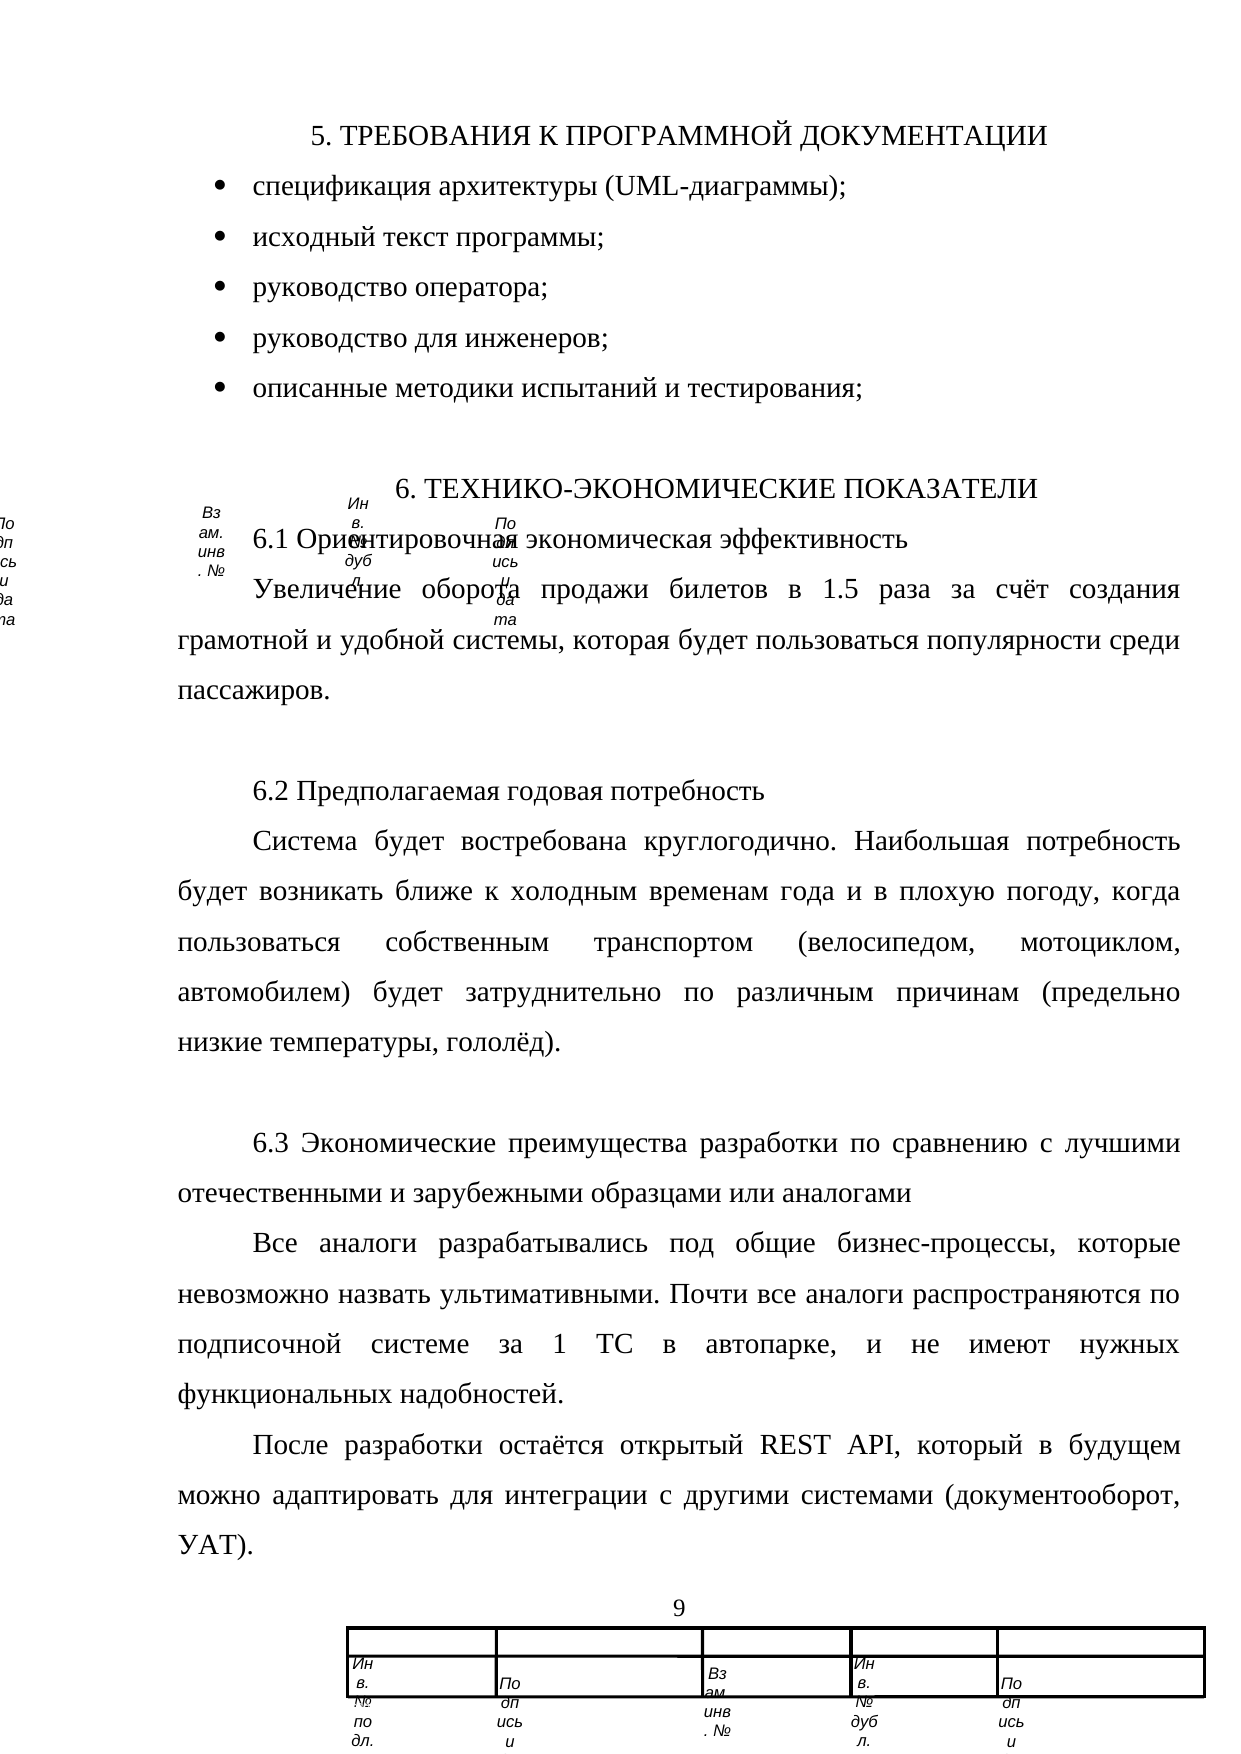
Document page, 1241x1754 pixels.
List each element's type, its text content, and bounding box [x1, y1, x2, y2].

text После разработки остаётся открытый REST API, который в будущем можно адаптировать для интеграции с другими системами (документооборот, УАТ). [177, 1427, 1181, 1561]
list спецификация архитектуры (UML-диаграммы); [215, 168, 1181, 202]
text 6.1 Ориентировочная экономическая эффективность [177, 521, 1181, 555]
text Система будет востребована круглогодично. Наибольшая потребность будет возникать ближе к холодным временам года и в плохую погоду, когда пользоваться собственным транспортом (велосипедом, мотоциклом, автомобилем) будет затруднительно по различным причинам (предельно низкие температуры, гололёд). [177, 823, 1181, 1058]
text Увеличение оборота продажи билетов в 1.5 раза за счёт создания грамотной и удобной системы, которая будет пользоваться популярности среди пассажиров. [177, 571, 1181, 706]
list исходный текст программы; [215, 219, 1181, 252]
text 5. ТРЕБОВАНИЯ К ПРОГРАММНОЙ ДОКУМЕНТАЦИИ [177, 118, 1181, 152]
list 6. ТЕХНИКО-ЭКОНОМИЧЕСКИЕ ПОКАЗАТЕЛИ [252, 471, 1181, 504]
list руководство для инженеров; [215, 320, 1181, 353]
text 6.3 Экономические преимущества разработки по сравнению с лучшими отечественными и зарубежными образцами или аналогами [177, 1125, 1181, 1209]
text Все аналоги разрабатывались под общие бизнес-процессы, которые невозможно назвать ультимативными. Почти все аналоги распространяются по подписочной системе за 1 ТС в автопарке, и не имеют нужных функциональных надобностей. [177, 1226, 1181, 1410]
list руководство оператора; [215, 269, 1181, 303]
text 6.2 Предполагаемая годовая потребность [177, 773, 1181, 806]
list описанные методики испытаний и тестирования; [215, 370, 1181, 404]
